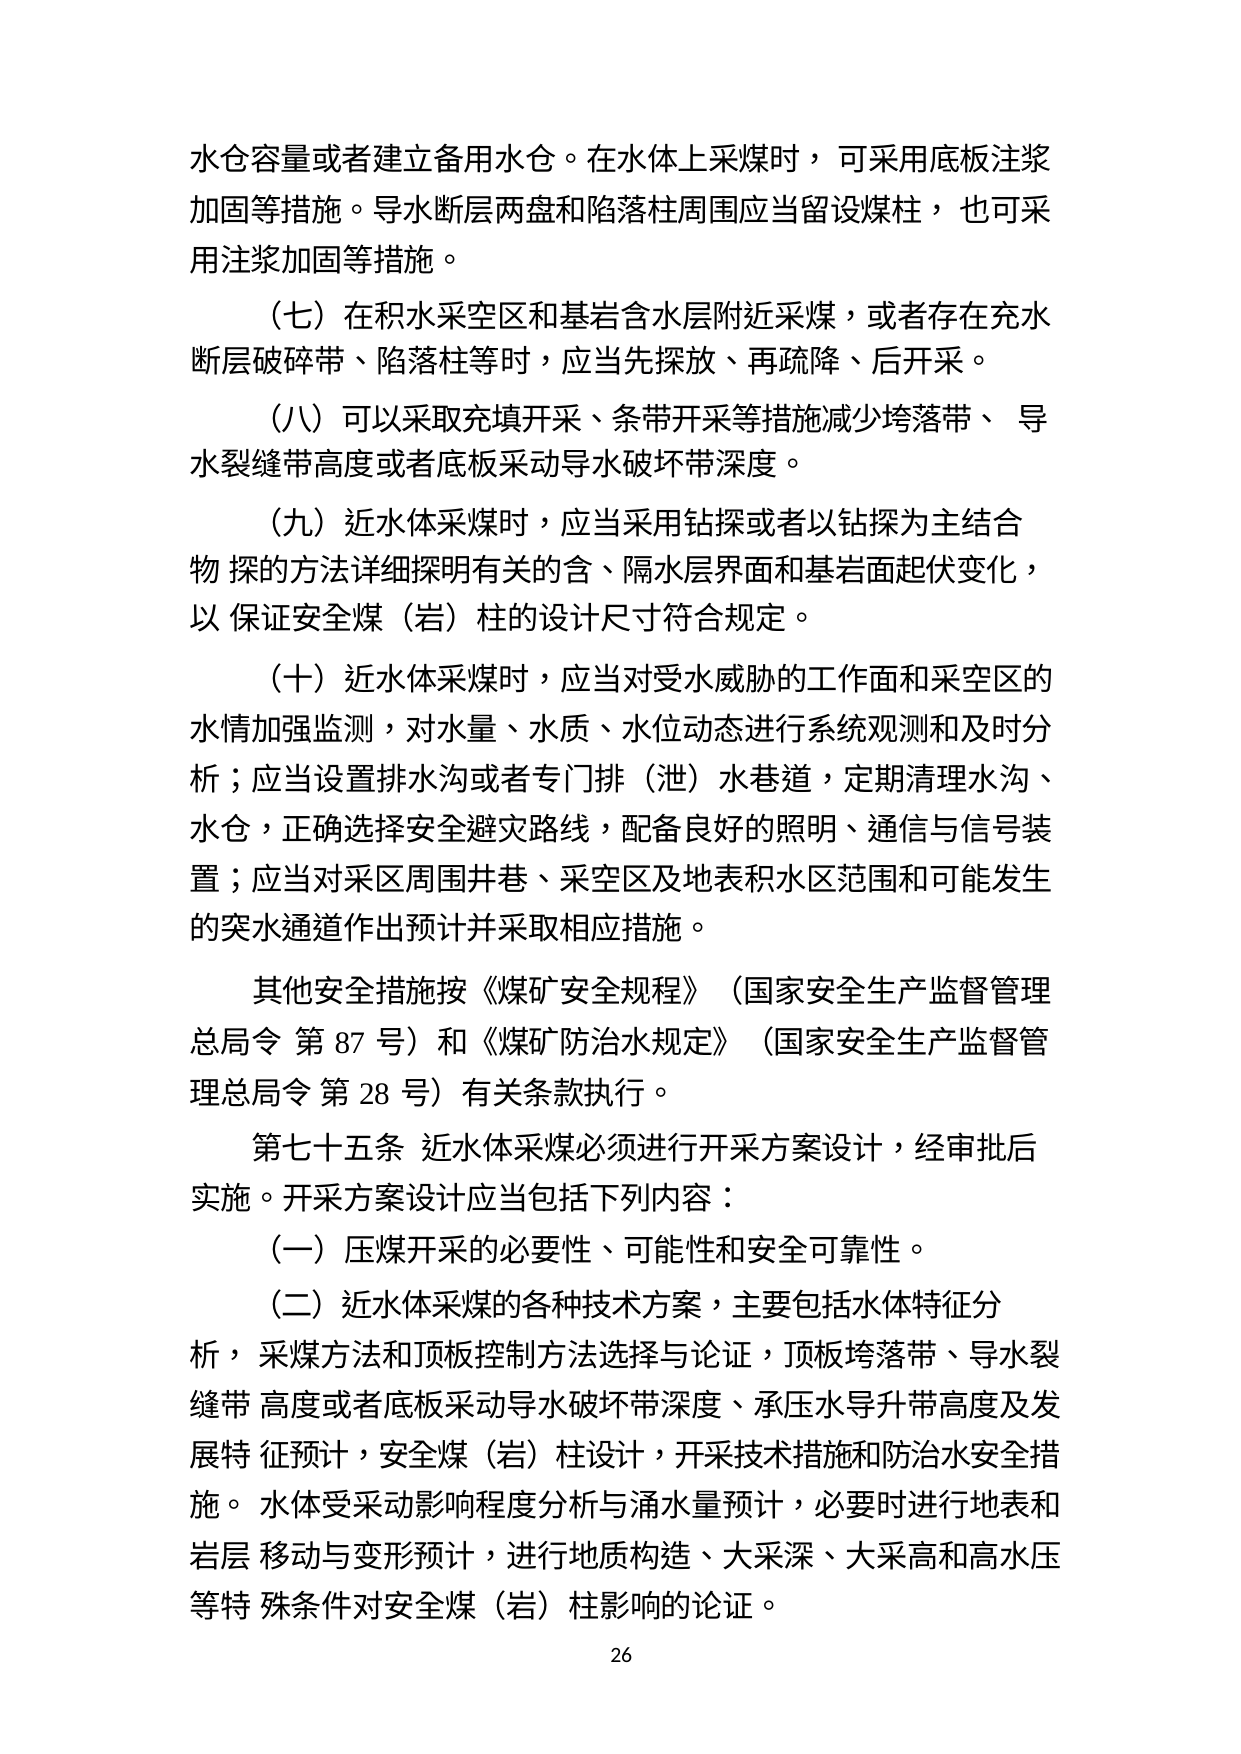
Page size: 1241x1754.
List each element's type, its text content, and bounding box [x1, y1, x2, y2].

text 水仓容量或者建立备用水仓。在水体上采煤时， 可采用底板注浆 加固等措施。导水断层两盘和陷落柱周围应当留设煤柱， 也可采 用注浆加固等措施。 [189, 137, 1053, 281]
text （九）近水体采煤时，应当采用钻探或者以钻探为主结合物 探的方法详细探明有关的含、隔水层界面和基岩面起伏变化， 以 保证安全煤（岩）柱的设计尺寸符合规定。 [189, 501, 1053, 639]
text （十）近水体采煤时，应当对受水威胁的工作面和采空区的 水情加强监测，对水量、水质、水位动态进行系统观测和及时分 析；应当设置排水沟或者专门排（泄）水巷道，定期清理水沟、 水仓，正确选择安全避灾路线，配备良好的照明、通信与信号装 置；应当对采区周围井巷、采空区及地表积水区范围和可能发生 的突水通道作出预计并采取相应措施。 [189, 657, 1063, 949]
text 第七十五条 近水体采煤必须进行开采方案设计，经审批后 实施。开采方案设计应当包括下列内容： [190, 1126, 1053, 1219]
text （一）压煤开采的必要性、可能性和安全可靠性。 [252, 1231, 1063, 1269]
text （二）近水体采煤的各种技术方案，主要包括水体特征分析， 采煤方法和顶板控制方法选择与论证，顶板垮落带、导水裂缝带 高度或者底板采动导水破坏带深度、承压水导升带高度及发展特 征预计，安全煤（岩）柱设计，开采技术措施和防治水安全措施。 水体受采动影响程度分析与涌水量预计，必要时进行地表和岩层 移动与变形预计，进行地质构造、大采深、大采高和高水压等特 殊条件对安全煤（岩）柱影响的论证。 [189, 1283, 1062, 1626]
text （八）可以采取充填开采、条带开采等措施减少垮落带、 导 水裂缝带高度或者底板采动导水破坏带深度。 [189, 397, 1053, 485]
text 其他安全措施按《煤矿安全规程》（国家安全生产监督管理 总局令 第 87 号）和《煤矿防治水规定》（国家安全生产监督管 理总局令 第 28 号）有关条款执行。 [189, 969, 1051, 1113]
text （七）在积水采空区和基岩含水层附近采煤，或者存在充水 断层破碎带、陷落柱等时，应当先探放、再疏降、后开采。 [190, 293, 1051, 381]
